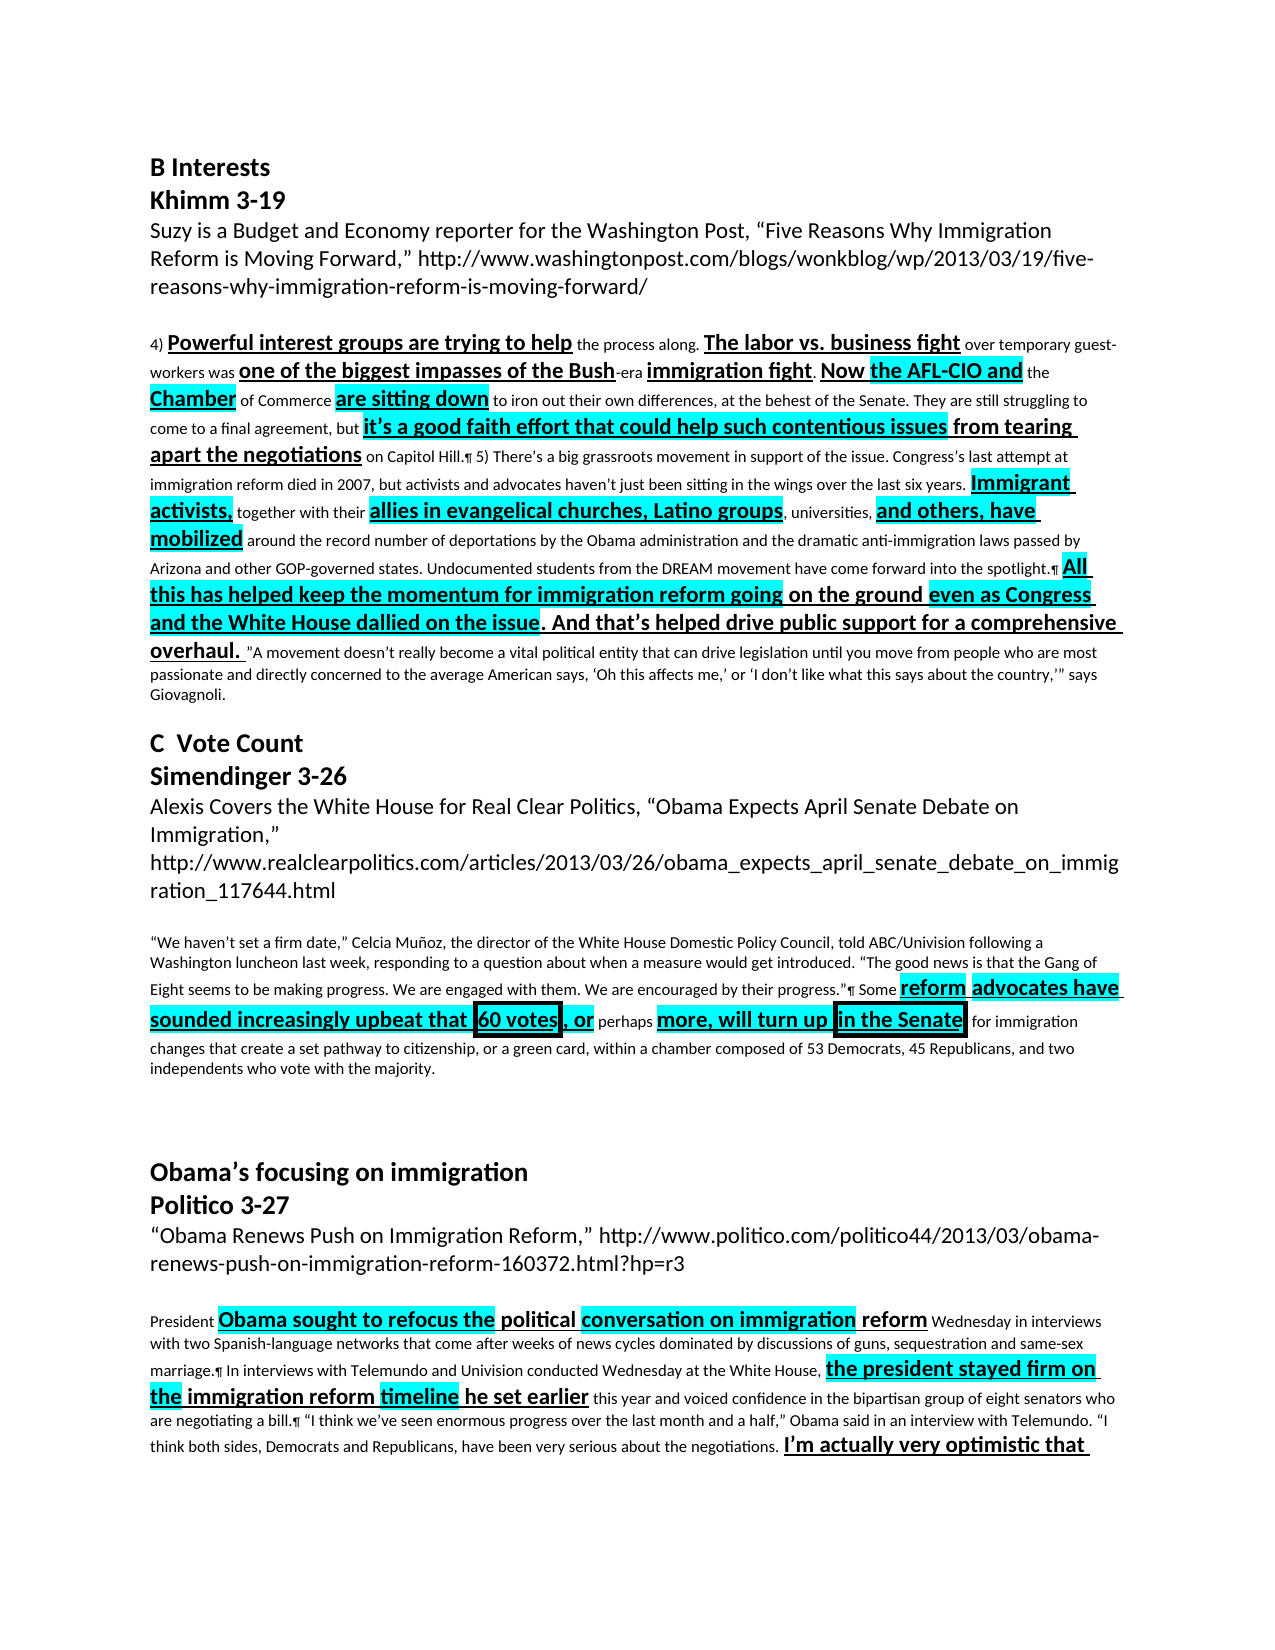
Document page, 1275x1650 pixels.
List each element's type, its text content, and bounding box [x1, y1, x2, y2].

text Simendinger 3-26 [150, 759, 1125, 792]
text “Obama Renews Push on Immigration Reform,” http://www.politico.com/politico44/2013/03/obama-renews-push-on-immigration-reform-160372.html?hp=r3 [150, 1222, 1125, 1278]
text Alexis Covers the White House for Real Clear Politics, “Obama Expects April Senate Debate on Immigration,” http://www.realclearpolitics.com/articles/2013/03/26/obama_expects_april_senate_debate_on_immigration_117644.html [150, 792, 1125, 904]
text C Vote Count [150, 726, 1125, 759]
text B Interests [150, 150, 1125, 183]
text Politico 3-27 [150, 1188, 1125, 1222]
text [150, 1306, 1125, 1458]
text Khimm 3-19 [150, 183, 1125, 216]
text “We haven’t set a firm date,” Celcia Muñoz, the director of the White House Domestic Policy Council, told ABC/Univision following a Washington luncheon last week, responding to a question about when a measure would get introduced. “The good news is that the Gang of Eight seems to be making progress. We are engaged with them. We are encouraged by their progress.”¶ Some reform advocates have sounded increasingly upbeat that 60 votes, or perhaps more, will turn up in the Senate for immigration changes that create a set pathway to citizenship, or a green card, within a chamber composed of 53 Democrats, 45 Republicans, and two independents who vote with the majority. [150, 932, 1125, 1079]
text Obama’s focusing on immigration [150, 1156, 1125, 1188]
text 4) Powerful interest groups are trying to help the process along. The labor vs. business fight over temporary guest-workers was one of the biggest impasses of the Bush-era immigration fight. Now the AFL-CIO and the Chamber of Commerce are sitting down to iron out their own differences, at the behest of the Senate. They are still struggling to come to a final agreement, but it’s a good faith effort that could help such contentious issues from tearing apart the negotiations on Capitol Hill.¶ 5) There’s a big grassroots movement in support of the issue. Congress’s last attempt at immigration reform died in 2007, but activists and advocates haven’t just been sitting in the wings over the last six years. Immigrant activists, together with their allies in evangelical churches, Latino groups, universities, and others, have mobilized around the record number of deportations by the Obama administration and the dramatic anti-immigration laws passed by Arizona and other GOP-governed states. Undocumented students from the DREAM movement have come forward into the spotlight.¶ All this has helped keep the momentum for immigration reform going on the ground even as Congress and the White House dallied on the issue. And that’s helped drive public support for a comprehensive overhaul. ”A movement doesn’t really become a vital political entity that can drive legislation until you move from people who are most passionate and directly concerned to the average American says, ‘Oh this affects me,’ or ‘I don’t like what this says about the country,’” says Giovagnoli. [150, 328, 1125, 705]
